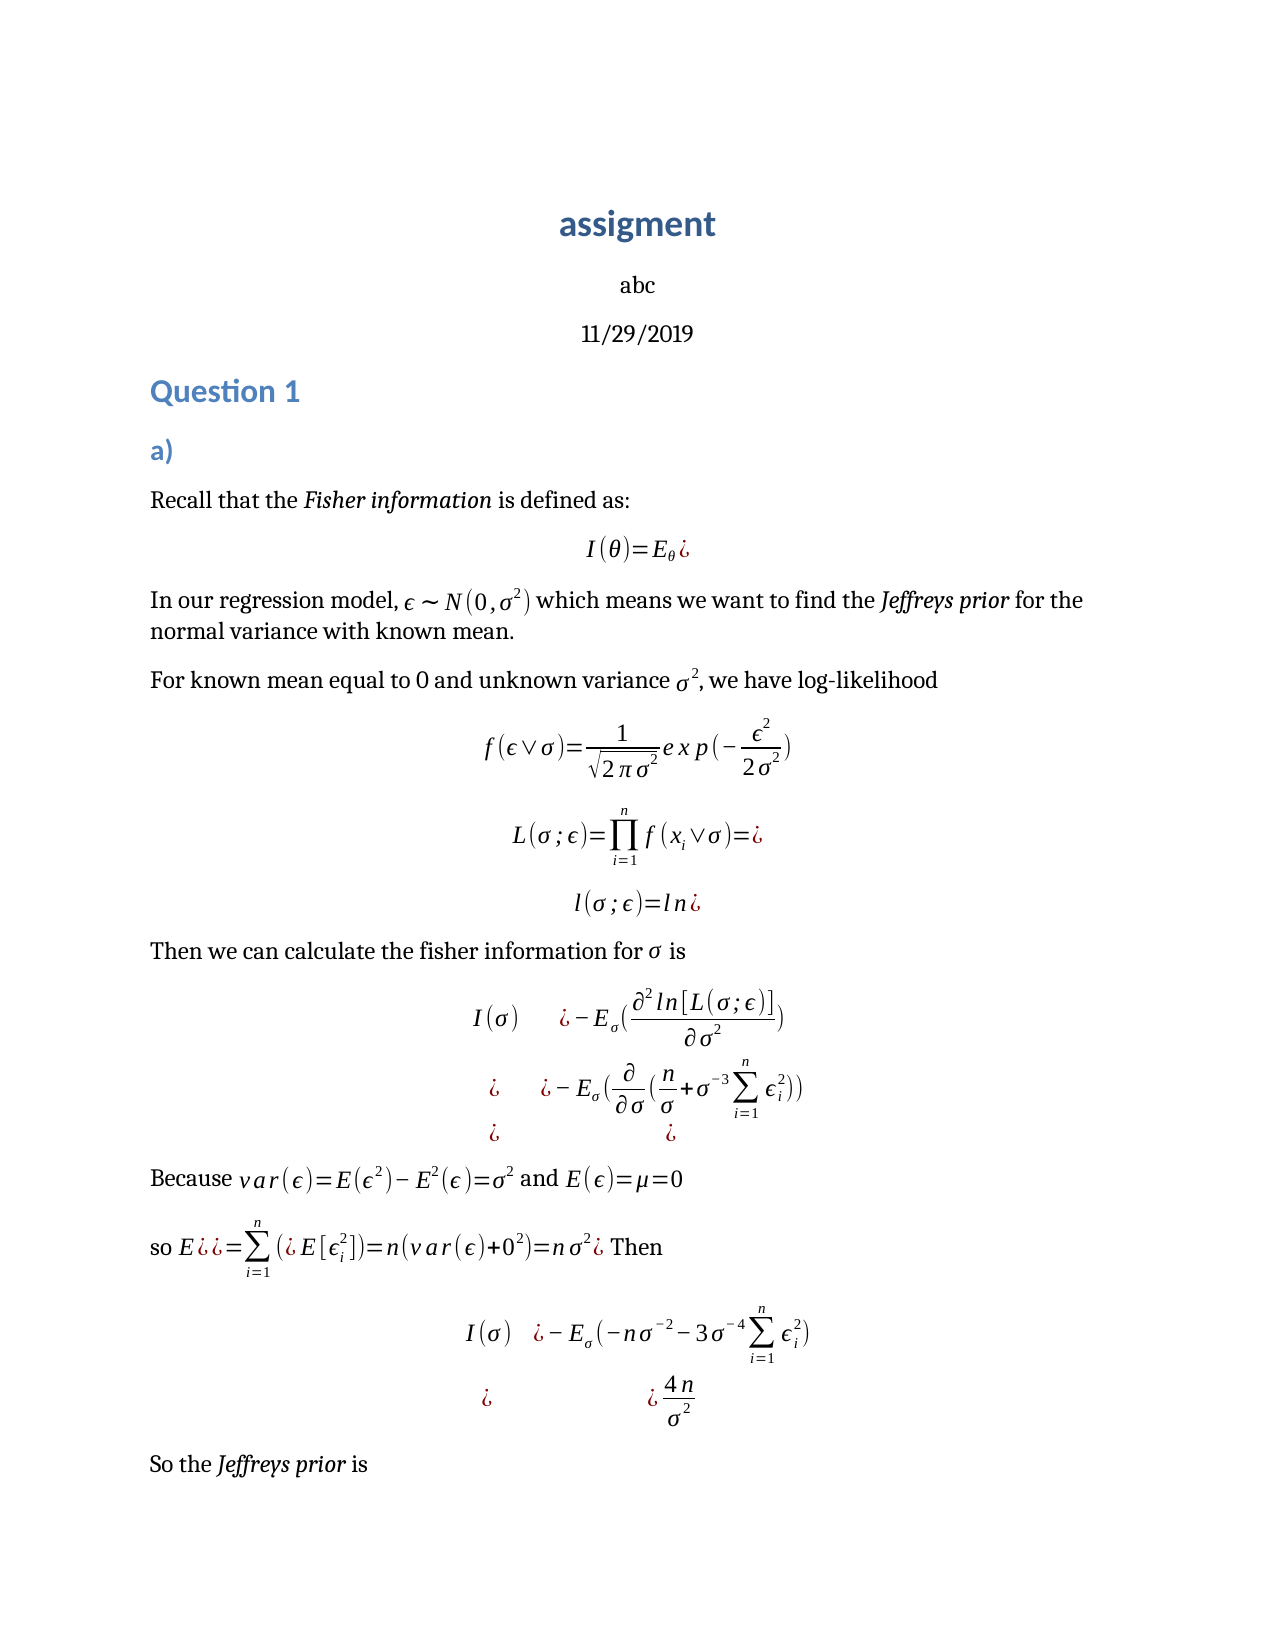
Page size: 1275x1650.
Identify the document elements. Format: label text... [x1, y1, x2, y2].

text For known mean equal to 0 and unknown variance , we have log-likelihood [150, 664, 1125, 696]
text Recall that the Fisher information is defined as: [150, 486, 1125, 515]
text In our regression model, which means we want to find the Jeffreys prior for the normal variance with known mean. [150, 584, 1125, 646]
text Then we can calculate the fisher information for is [150, 937, 1125, 965]
text 11/29/2019 [150, 320, 1125, 349]
text Because and [150, 1162, 1125, 1195]
subtitle Question 1 [150, 370, 1125, 411]
text So the Jeffreys prior is [150, 1450, 1125, 1479]
text so Then [150, 1214, 1125, 1281]
title assigment [150, 200, 1125, 246]
text abc [150, 271, 1125, 299]
subtitle a) [150, 432, 1125, 467]
